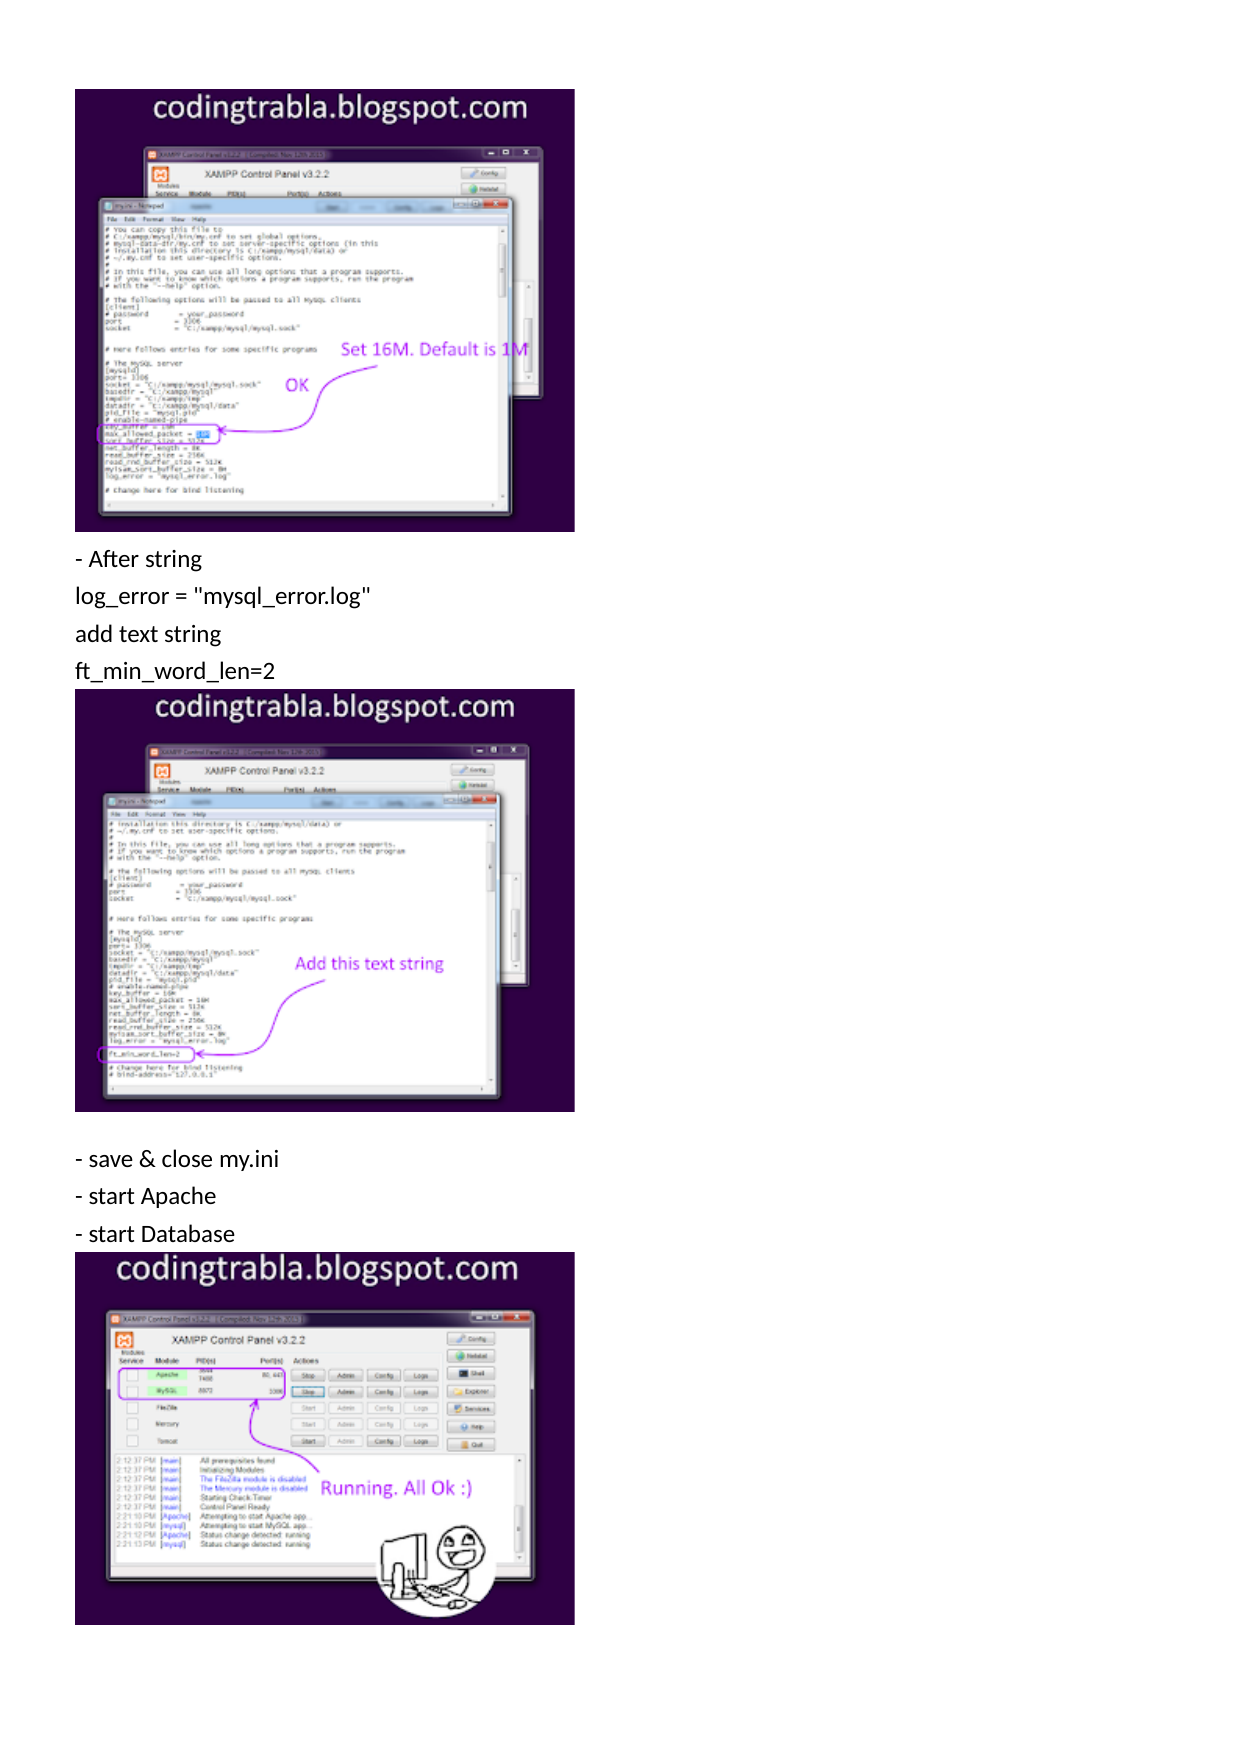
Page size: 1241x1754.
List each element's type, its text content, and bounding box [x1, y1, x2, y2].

picture [75, 689, 575, 1112]
picture [75, 1252, 575, 1625]
text - After string log_error = "mysql_error.log" add text string ft_min_word_len=2 [75, 539, 1165, 689]
picture [75, 89, 575, 532]
